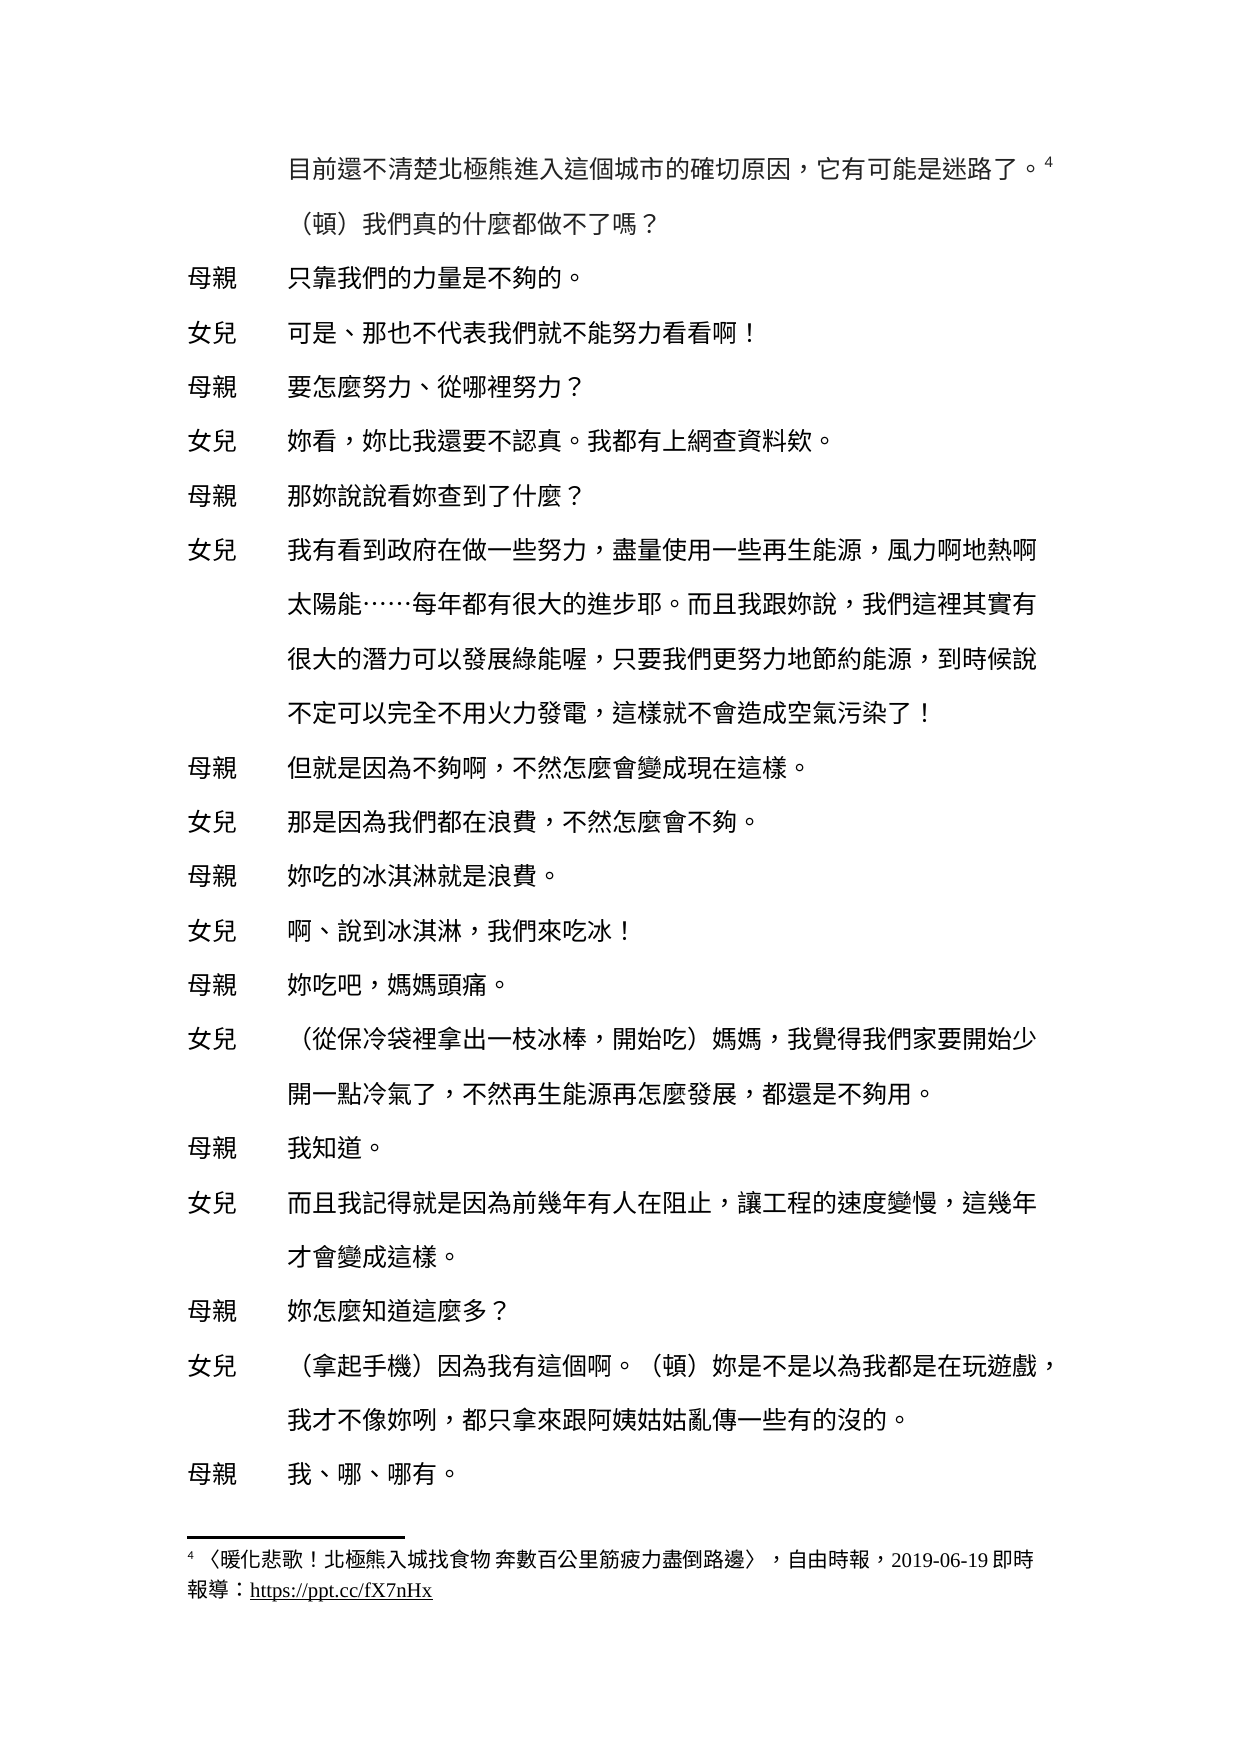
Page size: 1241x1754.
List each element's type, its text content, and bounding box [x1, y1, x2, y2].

text 女兒 可是、那也不代表我們就不能努力看看啊！ [187, 313, 1053, 349]
text 母親 那妳說說看妳查到了什麼？ [187, 476, 1053, 512]
text 女兒 妳看，妳比我還要不認真。我都有上網查資料欸。 [187, 422, 1053, 458]
text 母親 妳吃吧，媽媽頭痛。 [187, 966, 1053, 1002]
text 母親 我知道。 [187, 1129, 1053, 1165]
text 母親 但就是因為不夠啊，不然怎麼會變成現在這樣。 [187, 748, 1053, 784]
text 女兒 （從保冷袋裡拿出一枝冰棒，開始吃）媽媽，我覺得我們家要開始少開一點冷氣了，不然再生能源再怎麼發展，都還是不夠用。 [187, 1020, 1053, 1111]
text 女兒 （拿起手機）因為我有這個啊。（頓）妳是不是以為我都是在玩遊戲，我才不像妳咧，都只拿來跟阿姨姑姑亂傳一些有的沒的。 [187, 1346, 1053, 1437]
text 女兒 我有看到政府在做一些努力，盡量使用一些再生能源，風力啊地熱啊太陽能……每年都有很大的進步耶。而且我跟妳說，我們這裡其實有很大的潛力可以發展綠能喔，只要我們更努力地節約能源，到時候說不定可以完全不用火力發電，這樣就不會造成空氣污染了！ [187, 531, 1053, 730]
text 母親 只靠我們的力量是不夠的。 [187, 259, 1053, 295]
text 母親 妳吃的冰淇淋就是浪費。 [187, 857, 1053, 893]
text 母親 要怎麼努力、從哪裡努力？ [187, 367, 1053, 404]
text 母親 妳怎麼知道這麼多？ [187, 1292, 1053, 1328]
text 女兒 那是因為我們都在浪費，不然怎麼會不夠。 [187, 802, 1053, 839]
text 母親 我、哪、哪有。 [187, 1455, 1053, 1491]
text 女兒 啊、說到冰淇淋，我們來吃冰！ [187, 911, 1053, 947]
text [187, 150, 1053, 241]
text 女兒 而且我記得就是因為前幾年有人在阻止，讓工程的速度變慢，這幾年才會變成這樣。 [187, 1183, 1053, 1274]
